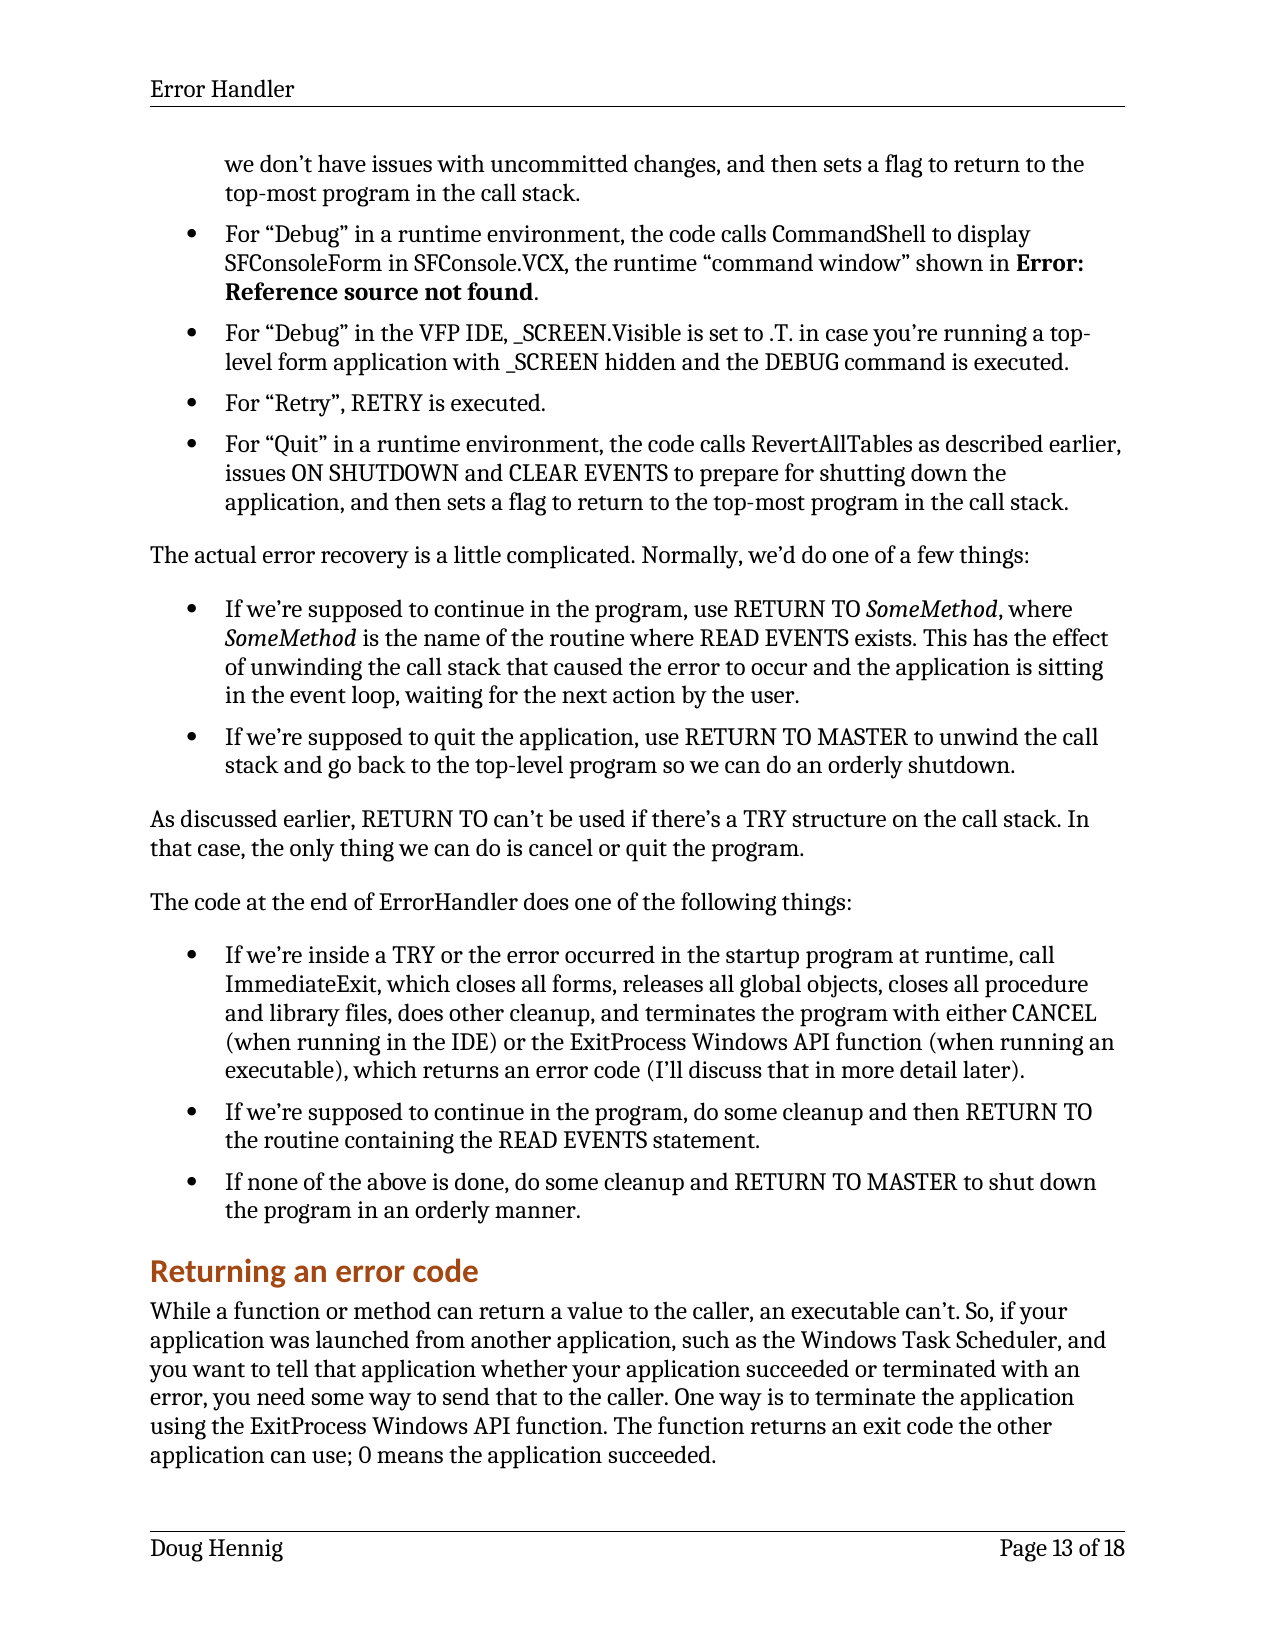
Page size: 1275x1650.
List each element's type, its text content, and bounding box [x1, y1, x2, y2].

text As discussed earlier, RETURN TO can’t be used if there’s a TRY structure on the call stack. In that case, the only thing we can do is cancel or quit the program. [150, 805, 1125, 862]
text For “Retry”, RETRY is executed. [187, 389, 1125, 417]
text If we’re inside a TRY or the error occurred in the startup program at runtime, call ImmediateExit, which closes all forms, releases all global objects, closes all procedure and library files, does other cleanup, and terminates the program with either CANCEL (when running in the IDE) or the ExitProcess Windows API function (when running an executable), which returns an error code (I’ll discuss that in more detail later). [187, 941, 1125, 1085]
subtitle Returning an error code [150, 1250, 1125, 1291]
text For “Debug” in the VFP IDE, _SCREEN.Visible is set to .T. in case you’re running a top-level form application with _SCREEN hidden and the DEBUG command is executed. [187, 319, 1125, 376]
text The actual error recovery is a little complicated. Normally, we’d do one of a few things: [150, 541, 1125, 570]
text If we’re supposed to continue in the program, use RETURN TO SomeMethod, where SomeMethod is the name of the routine where READ EVENTS exists. This has the effect of unwinding the call stack that caused the error to occur and the application is sitting in the event loop, waiting for the next action by the user. [187, 595, 1125, 710]
text For “Quit” in a runtime environment, the code calls RevertAllTables as described earlier, issues ON SHUTDOWN and CLEAR EVENTS to prepare for shutting down the application, and then sets a flag to return to the top-most program in the call stack. [187, 430, 1125, 516]
text If we’re supposed to continue in the program, do some cleanup and then RETURN TO the routine containing the READ EVENTS statement. [187, 1097, 1125, 1155]
text If none of the above is done, do some cleanup and RETURN TO MASTER to shut down the program in an orderly manner. [187, 1167, 1125, 1225]
text The code at the end of ErrorHandler does one of the following things: [150, 887, 1125, 916]
text If we’re supposed to quit the application, use RETURN TO MASTER to unwind the call stack and go back to the top-level program so we can do an orderly shutdown. [187, 722, 1125, 780]
